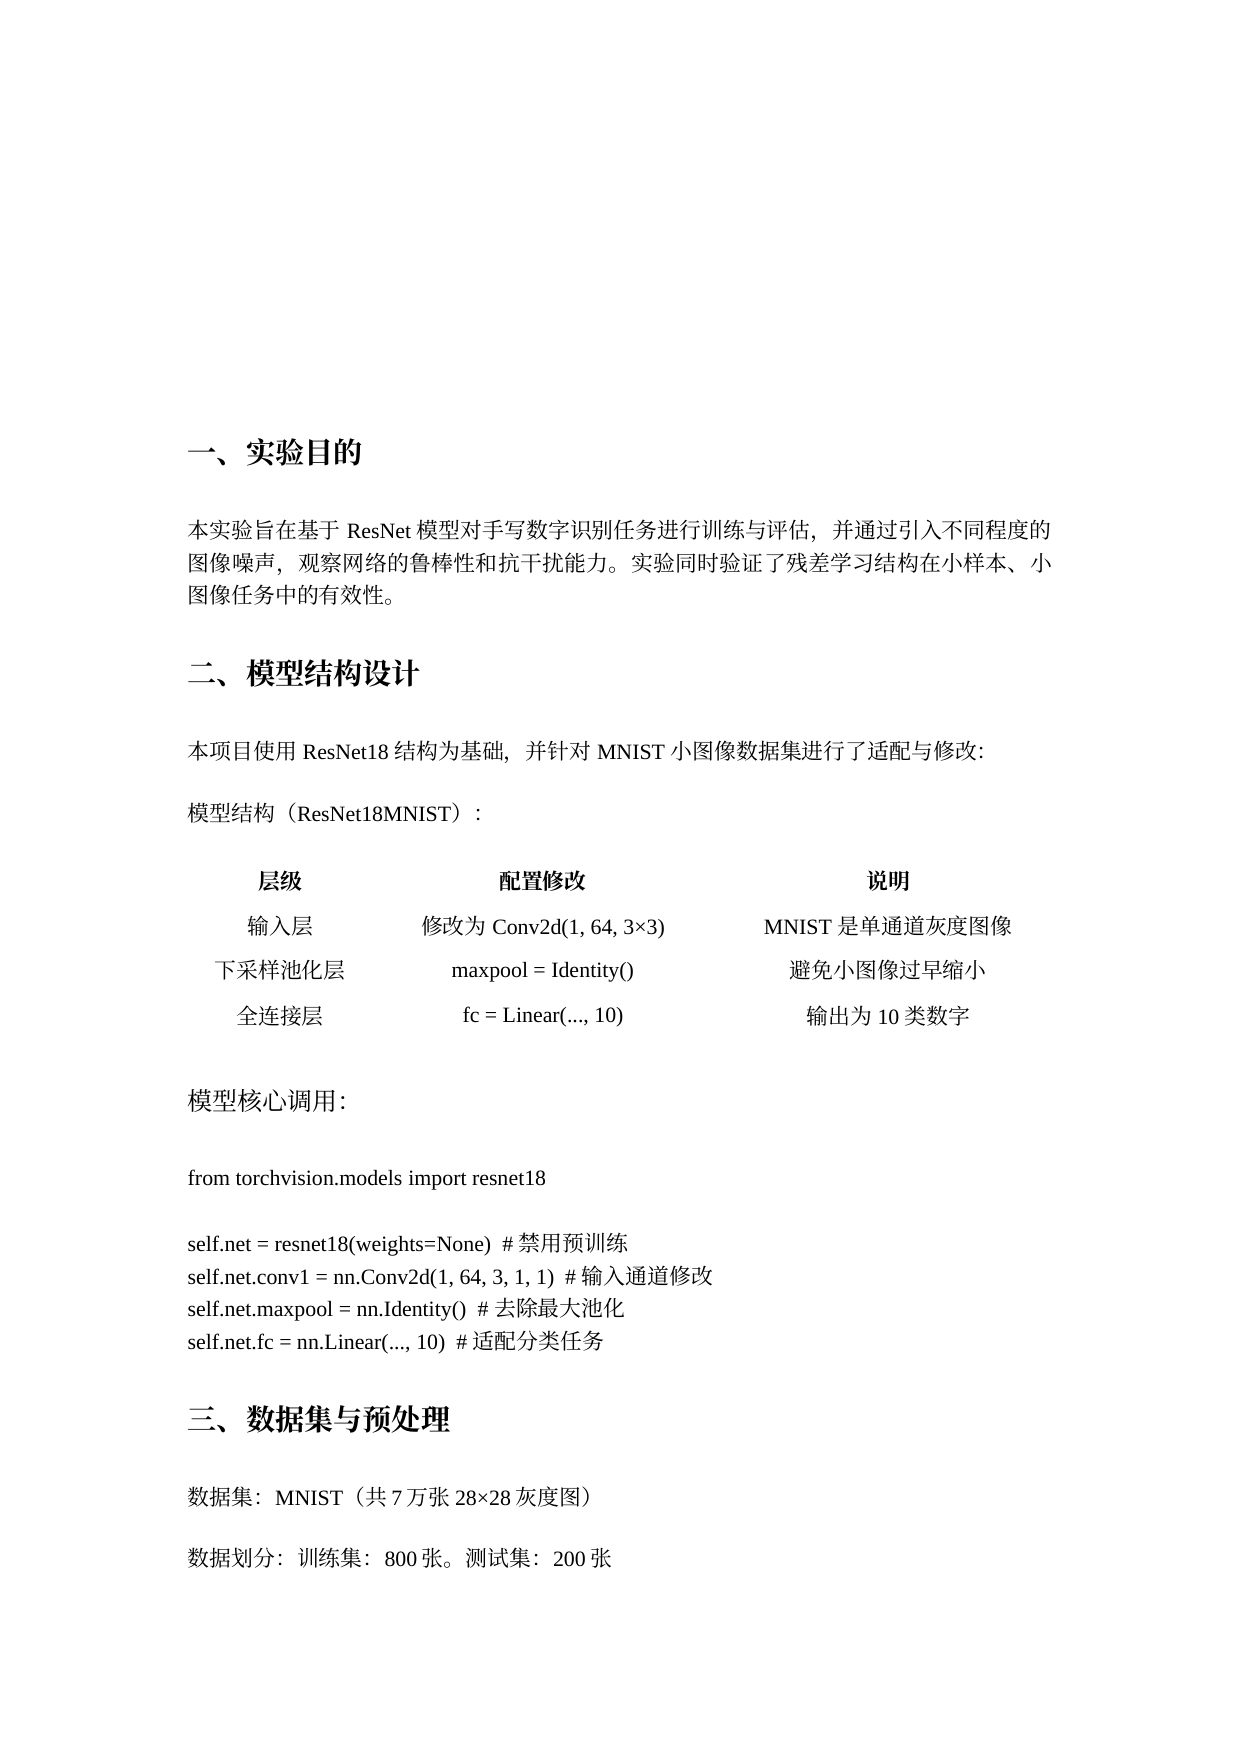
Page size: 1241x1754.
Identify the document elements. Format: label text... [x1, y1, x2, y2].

text self.net.maxpool = nn.Identity() # 去除最大池化 [187, 1291, 1053, 1323]
text 数据集：MNIST（共7万张28×28灰度图） [187, 1479, 1053, 1512]
subtitle 模型核心调用： [187, 1067, 1053, 1132]
table_cell fc = Linear(..., 10) [372, 992, 713, 1038]
table_header 层级 [188, 857, 372, 903]
text self.net = resnet18(weights=None) # 禁用预训练 [187, 1226, 1053, 1258]
text 数据划分：训练集：800张。测试集：200张 [187, 1541, 1053, 1573]
text self.net.conv1 = nn.Conv2d(1, 64, 3, 1, 1) # 输入通道修改 [187, 1258, 1053, 1291]
text 本实验旨在基于 ResNet 模型对手写数字识别任务进行训练与评估，并通过引入不同程度的图像噪声，观察网络的鲁棒性和抗干扰能力。实验同时验证了残差学习结构在小样本、小图像任务中的有效性。 [187, 513, 1053, 610]
table_cell maxpool = Identity() [372, 947, 713, 992]
table_header 说明 [714, 857, 1063, 903]
table_header 配置修改 [372, 857, 713, 903]
table_cell 避免小图像过早缩小 [714, 947, 1063, 992]
text 本项目使用 ResNet18 结构为基础，并针对 MNIST 小图像数据集进行了适配与修改： [187, 734, 1053, 766]
text from torchvision.models import resnet18 [187, 1161, 1053, 1193]
subtitle 二、模型结构设计 [187, 639, 1053, 704]
subtitle 三、数据集与预处理 [187, 1385, 1053, 1450]
text self.net.fc = nn.Linear(..., 10) # 适配分类任务 [187, 1323, 1053, 1356]
table_cell 输入层 [188, 903, 372, 947]
subtitle 模型结构（ResNet18MNIST）： [187, 795, 1053, 828]
table_cell 修改为 Conv2d(1, 64, 3×3) [372, 903, 713, 947]
table_cell MNIST 是单通道灰度图像 [714, 903, 1063, 947]
table_cell 输出为 10 类数字 [714, 992, 1063, 1038]
subtitle 一、实验目的 [187, 419, 1053, 484]
table_cell 下采样池化层 [188, 947, 372, 992]
table_cell 全连接层 [188, 992, 372, 1038]
